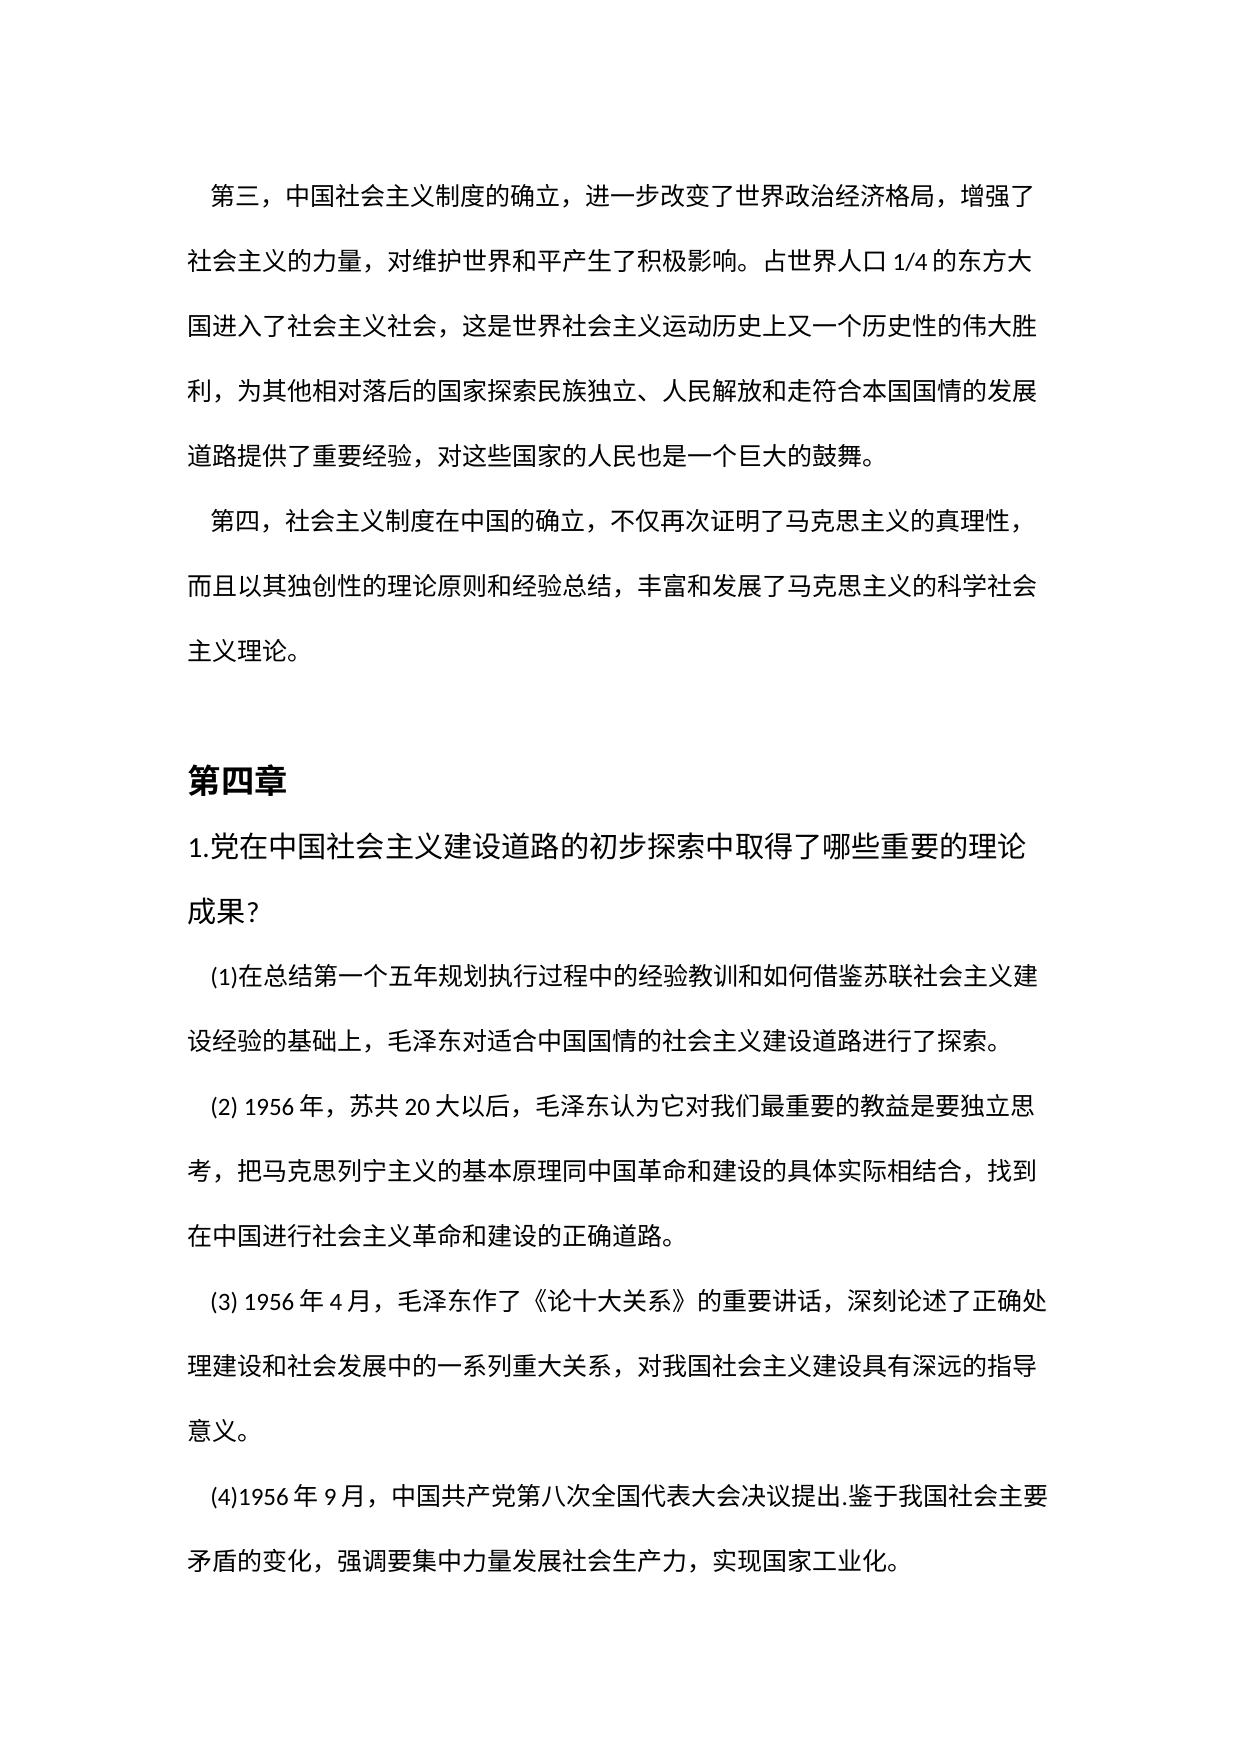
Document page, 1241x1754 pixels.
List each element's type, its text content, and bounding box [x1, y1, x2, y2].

list (4)1956年9月，中国共产党第八次全国代表大会决议提出.鉴于我国社会主要矛盾的变化，强调要集中力量发展社会生产力，实现国家工业化。 [187, 1462, 1053, 1592]
list (3) 1956年4月，毛泽东作了《论十大关系》的重要讲话，深刻论述了正确处理建设和社会发展中的一系列重大关系，对我国社会主义建设具有深远的指导意义。 [187, 1267, 1053, 1462]
list (1)在总结第一个五年规划执行过程中的经验教训和如何借鉴苏联社会主义建设经验的基础上，毛泽东对适合中国国情的社会主义建设道路进行了探索。 [187, 942, 1053, 1072]
list 第三，中国社会主义制度的确立，进一步改变了世界政治经济格局，增强了社会主义的力量，对维护世界和平产生了积极影响。占世界人口1/4的东方大国进入了社会主义社会，这是世界社会主义运动历史上又一个历史性的伟大胜利，为其他相对落后的国家探索民族独立、人民解放和走符合本国国情的发展道路提供了重要经验，对这些国家的人民也是一个巨大的鼓舞。 [187, 162, 1053, 487]
list 1.党在中国社会主义建设道路的初步探索中取得了哪些重要的理论成果? [187, 812, 1053, 942]
list 第四，社会主义制度在中国的确立，不仅再次证明了马克思主义的真理性，而且以其独创性的理论原则和经验总结，丰富和发展了马克思主义的科学社会主义理论。 [187, 487, 1053, 682]
list 第四章 [187, 747, 1053, 812]
list (2) 1956年，苏共20大以后，毛泽东认为它对我们最重要的教益是要独立思考，把马克思列宁主义的基本原理同中国革命和建设的具体实际相结合，找到在中国进行社会主义革命和建设的正确道路。 [187, 1072, 1053, 1267]
